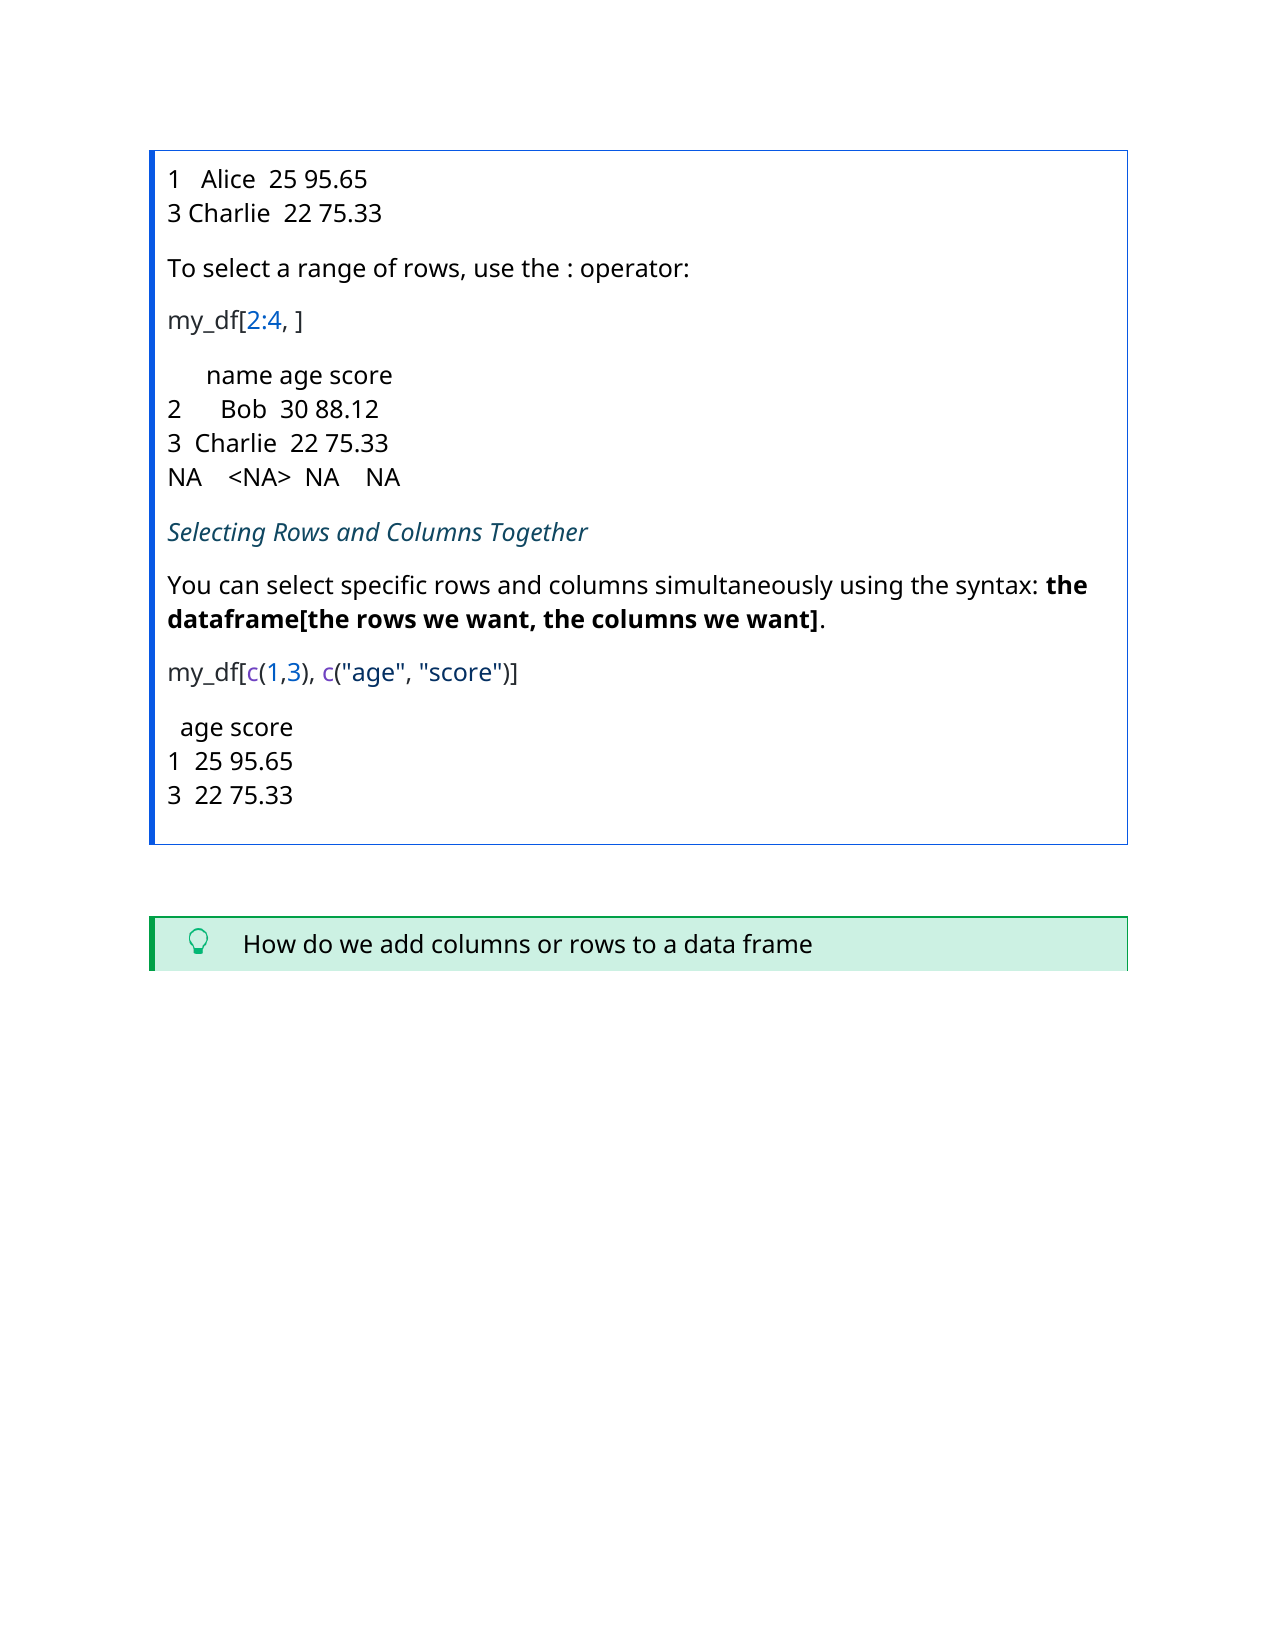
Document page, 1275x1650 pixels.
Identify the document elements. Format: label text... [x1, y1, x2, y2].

picture [186, 928, 211, 954]
table_header How do we add columns or rows to a data frame [155, 918, 1127, 971]
